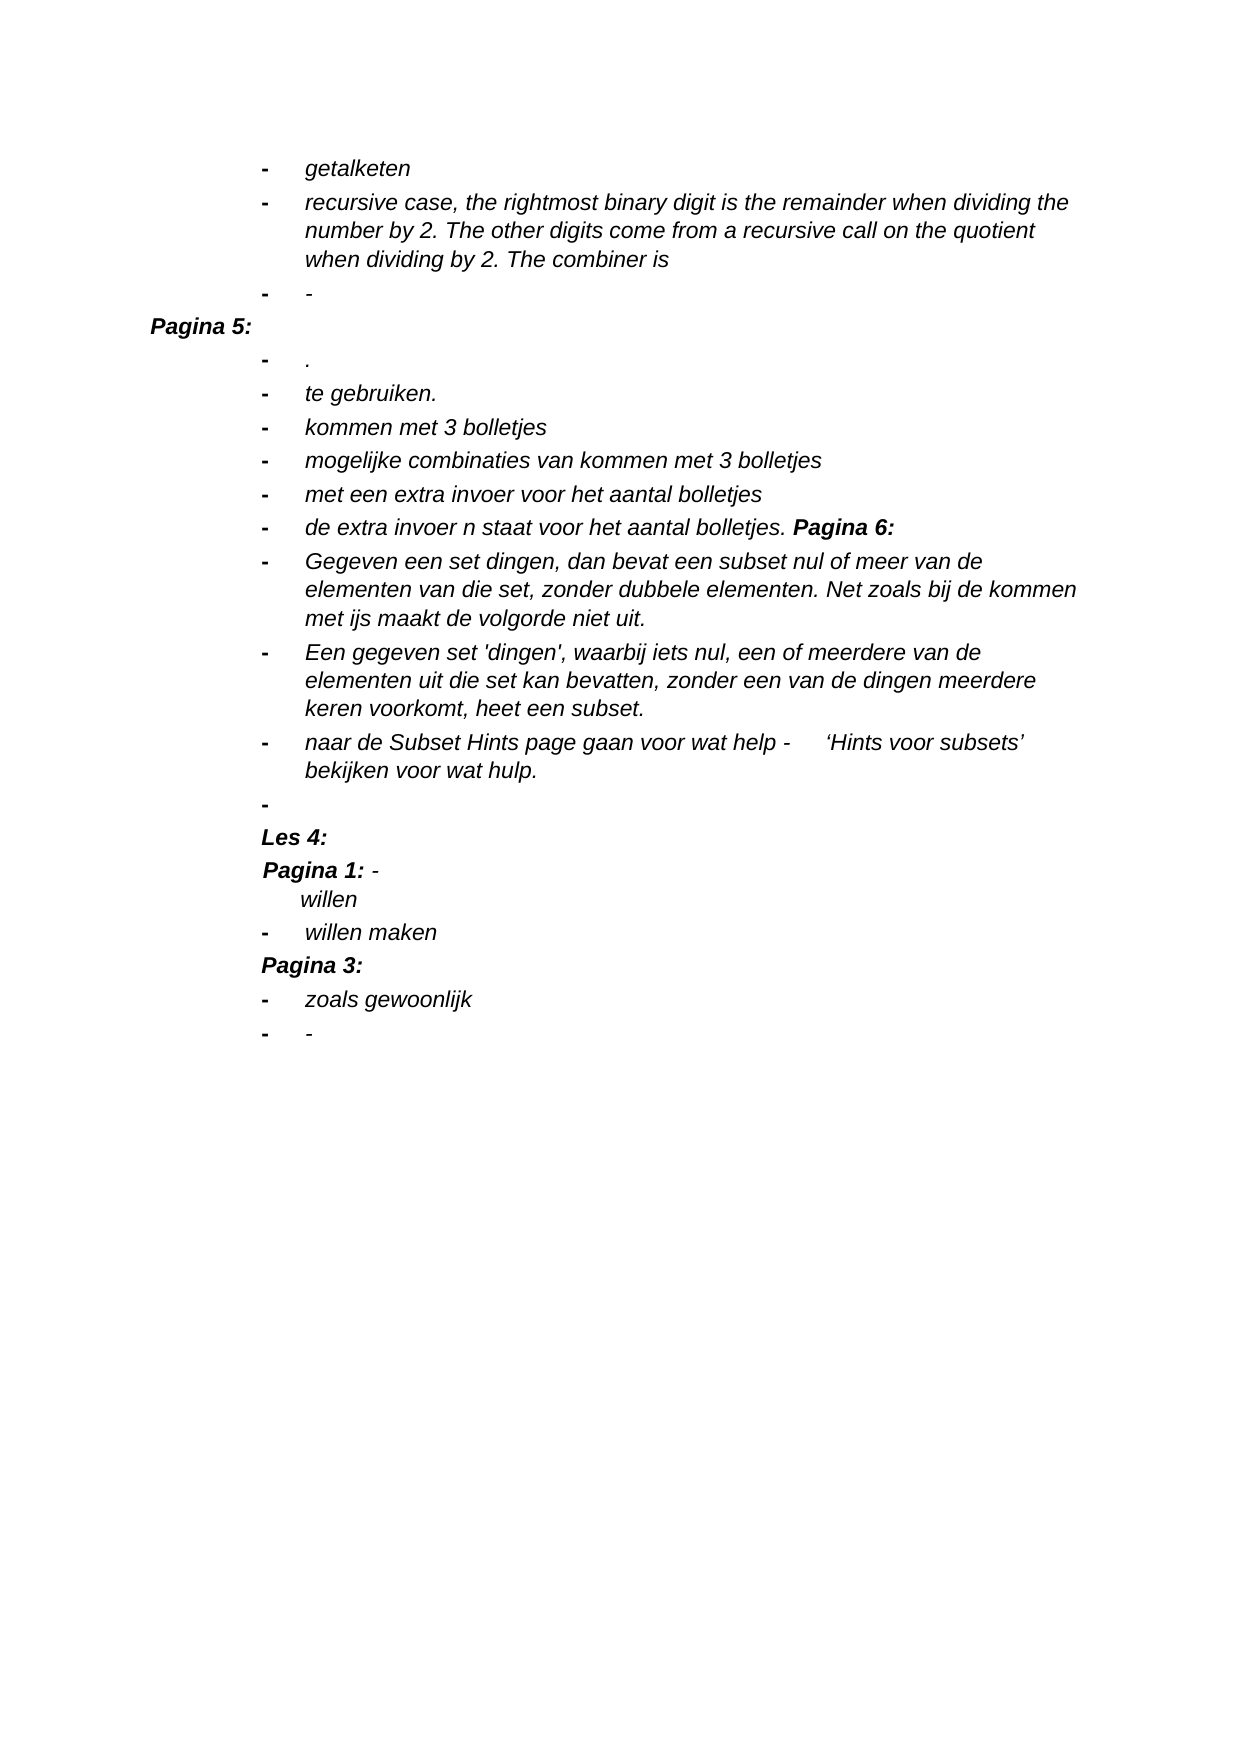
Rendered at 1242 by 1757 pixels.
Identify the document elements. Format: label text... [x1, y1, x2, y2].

list de extra invoer n staat voor het aantal bolletjes. Pagina 6: [261, 514, 1092, 541]
list naar de Subset Hints page gaan voor wat help - ‘Hints voor subsets’ bekijken voor wat hulp. [261, 729, 1092, 784]
list Gegeven een set dingen, dan bevat een subset nul of meer van de elementen van die set, zonder dubbele elementen. Net zoals bij de kommen met ijs maakt de volgorde niet uit. [261, 548, 1092, 631]
list getalketen [261, 155, 1092, 182]
list Een gegeven set 'dingen', waarbij iets nul, een of meerdere van de elementen uit die set kan bevatten, zonder een van de dingen meerdere keren voorkomt, heet een subset. [261, 638, 1092, 722]
list te gebruiken. [261, 380, 1092, 406]
text Pagina 3: [261, 952, 1092, 979]
list zoals gewoonlijk [261, 986, 1092, 1012]
list met een extra invoer voor het aantal bolletjes [261, 481, 1092, 507]
list kommen met 3 bolletjes [261, 413, 1092, 440]
text Pagina 1: - willen [263, 857, 416, 912]
list - [261, 1019, 1092, 1046]
list mogelijke combinaties van kommen met 3 bolletjes [261, 447, 1092, 473]
text Les 4: [261, 824, 1092, 851]
list willen maken [261, 919, 1092, 945]
list . [261, 346, 1092, 372]
text Pagina 5: [150, 313, 507, 339]
list - [261, 279, 1092, 306]
